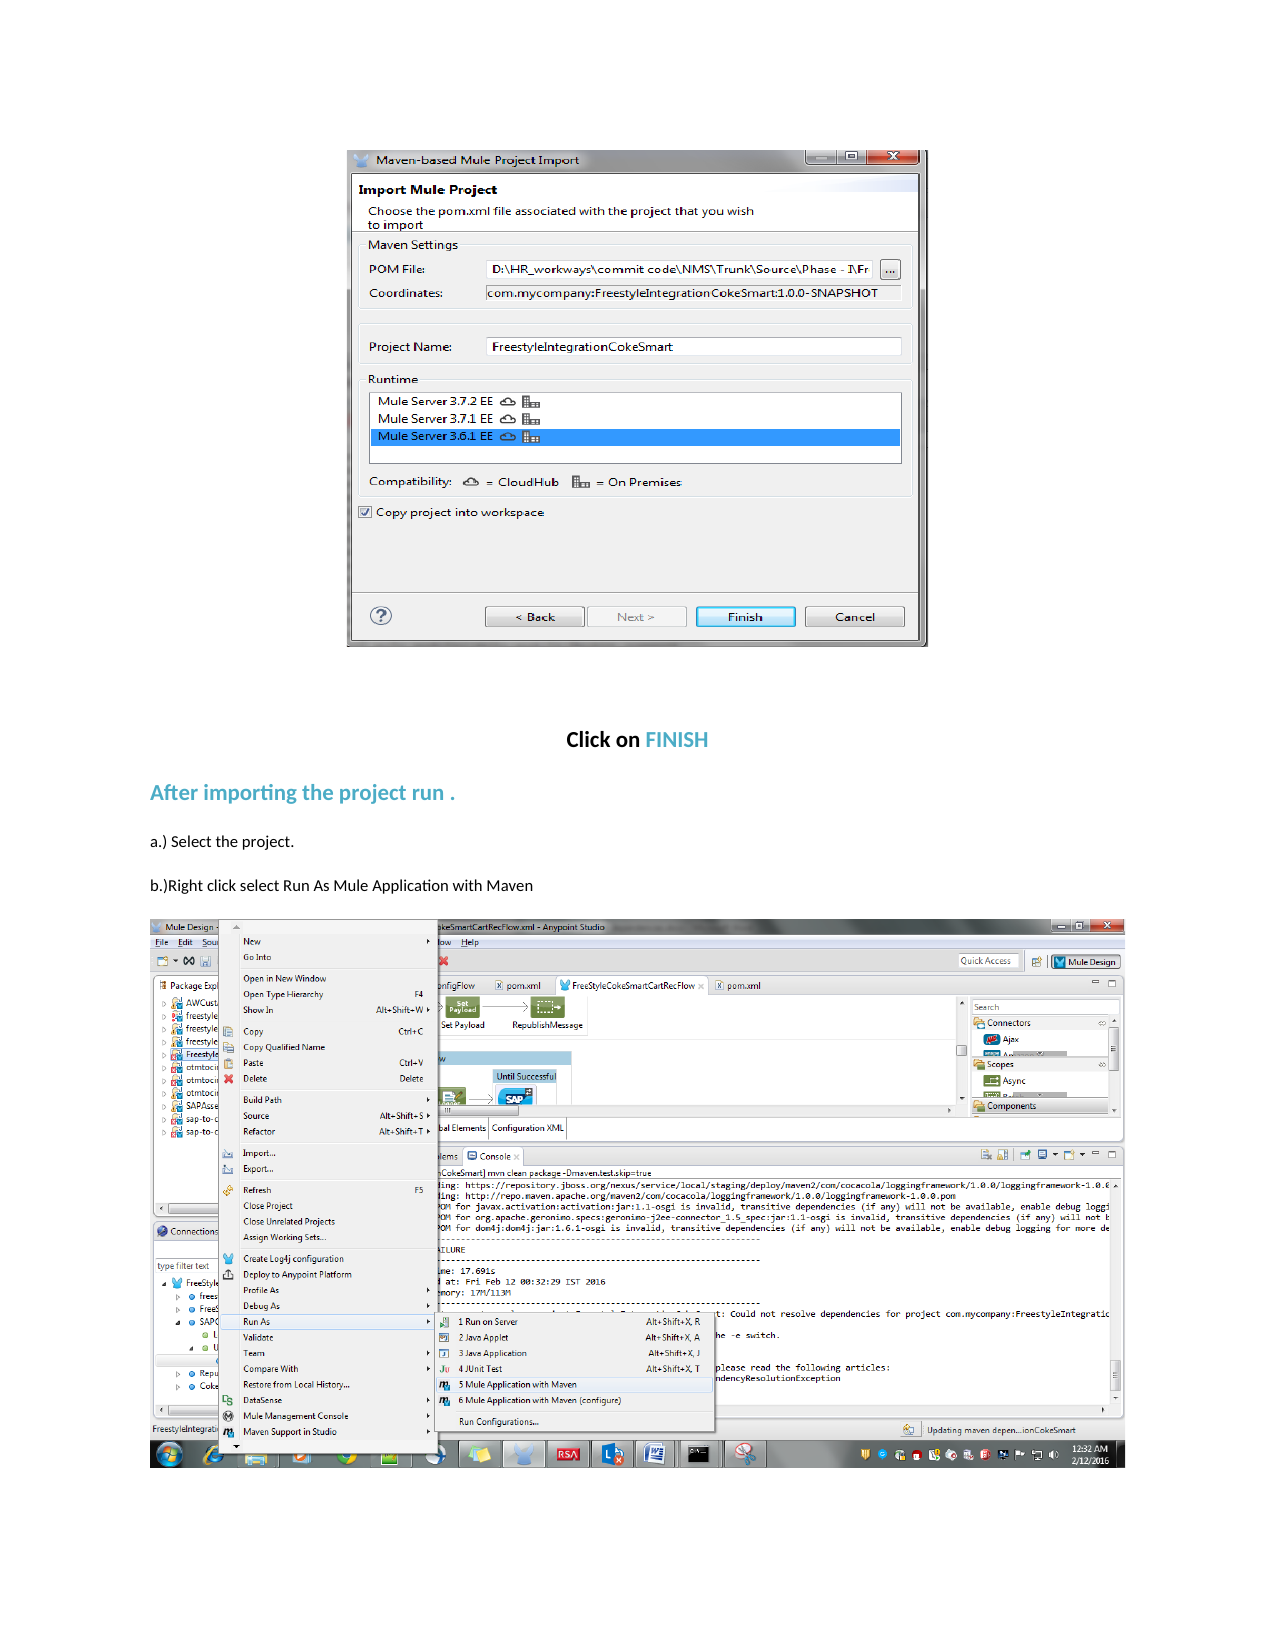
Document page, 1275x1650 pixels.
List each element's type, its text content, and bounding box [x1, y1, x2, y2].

text Click on FINISH [150, 725, 1125, 753]
text b.)Right click select Run As Mule Application with Maven [150, 875, 1125, 895]
picture [346, 150, 929, 647]
text After importing the project run . [150, 778, 1125, 806]
picture [150, 919, 1125, 1468]
text a.) Select the project. [150, 831, 1125, 851]
